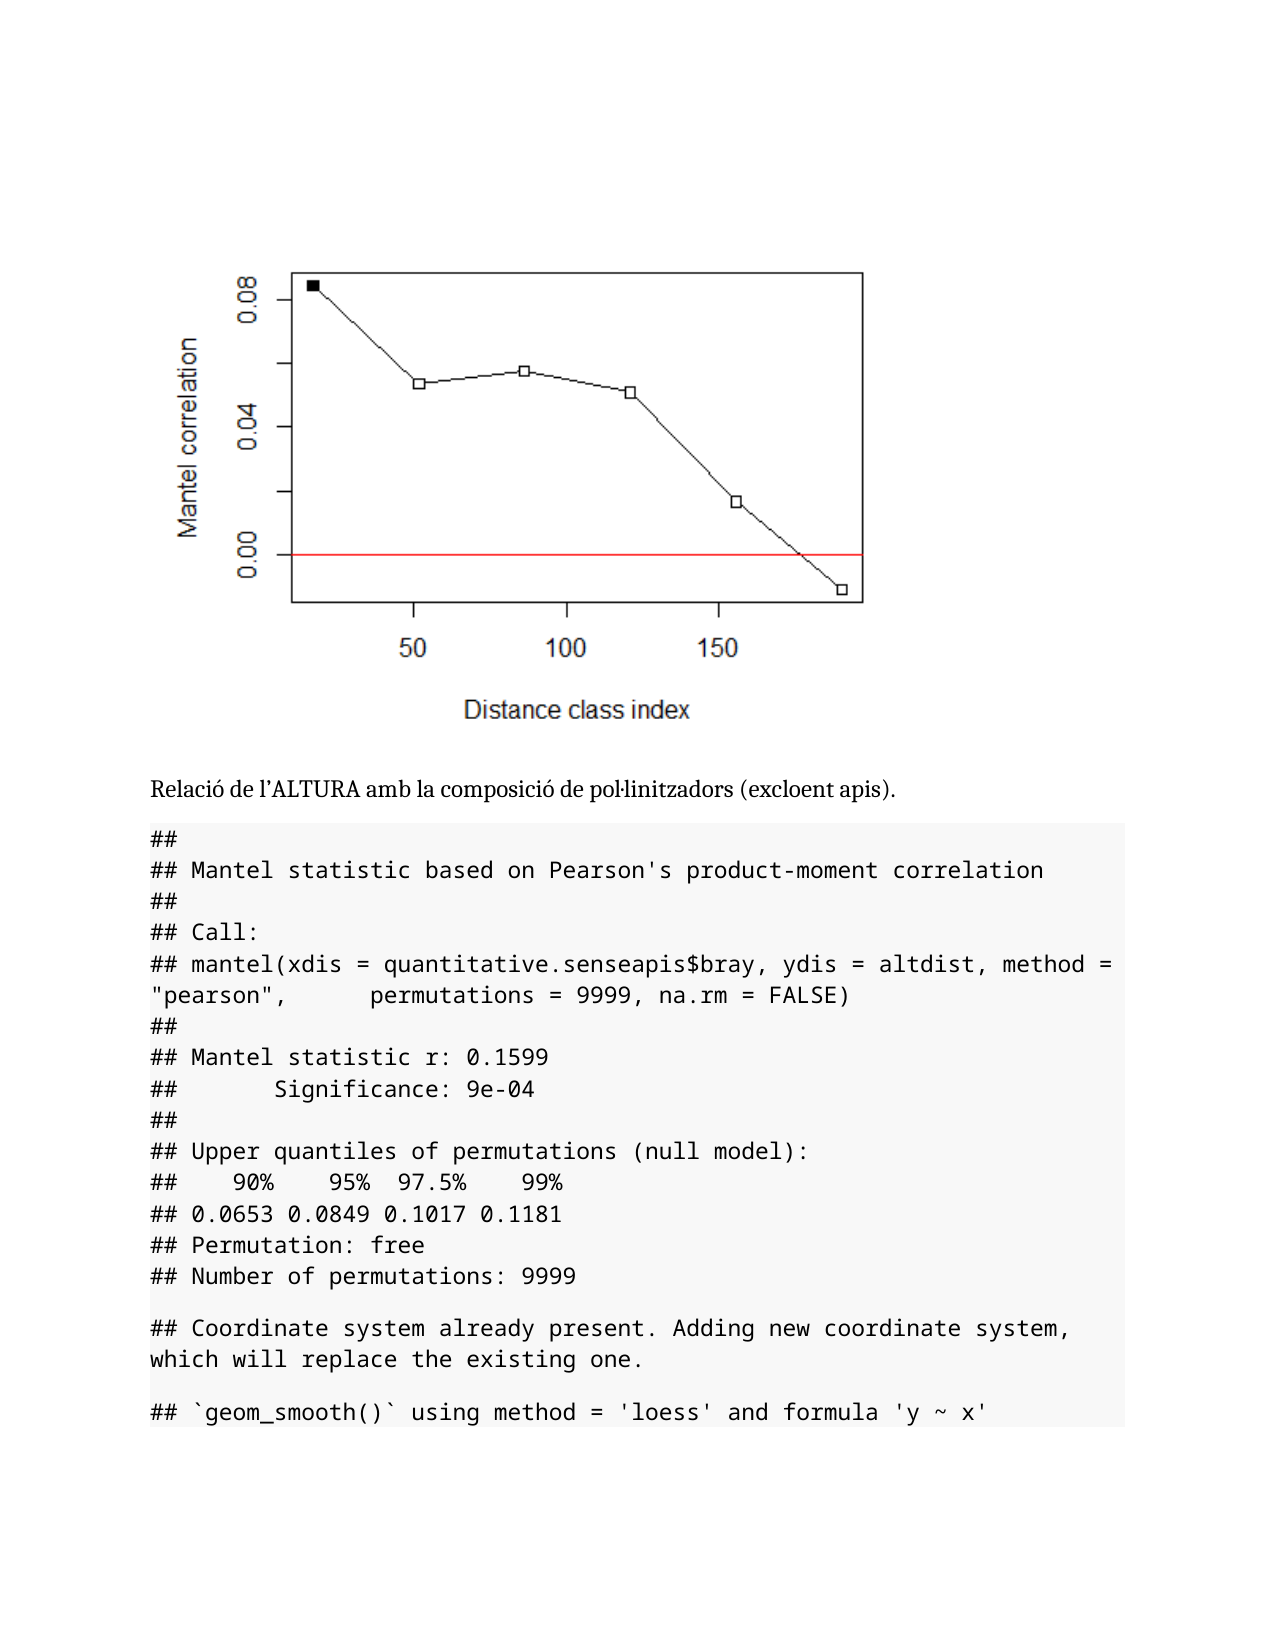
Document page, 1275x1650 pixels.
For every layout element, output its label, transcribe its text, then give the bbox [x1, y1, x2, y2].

text ## ## Mantel statistic based on Pearson's product-moment correlation ## ## Call: ## mantel(xdis = quantitative.senseapis$bray, ydis = altdist, method = "pearson", permutations = 9999, na.rm = FALSE) ## ## Mantel statistic r: 0.1599 ## Significance: 9e-04 ## ## Upper quantiles of permutations (null model): ## 90% 95% 97.5% 99% ## 0.0653 0.0849 0.1017 0.1181 ## Permutation: free ## Number of permutations: 9999 [150, 823, 1125, 1291]
text ## Coordinate system already present. Adding new coordinate system, which will replace the existing one. [150, 1312, 1125, 1375]
text ## `geom_smooth()` using method = 'loess' and formula 'y ~ x' [150, 1396, 1125, 1427]
text Relació de l’ALTURA amb la composició de pol·linitzadors (excloent apis). [150, 775, 1125, 804]
picture [168, 150, 927, 757]
